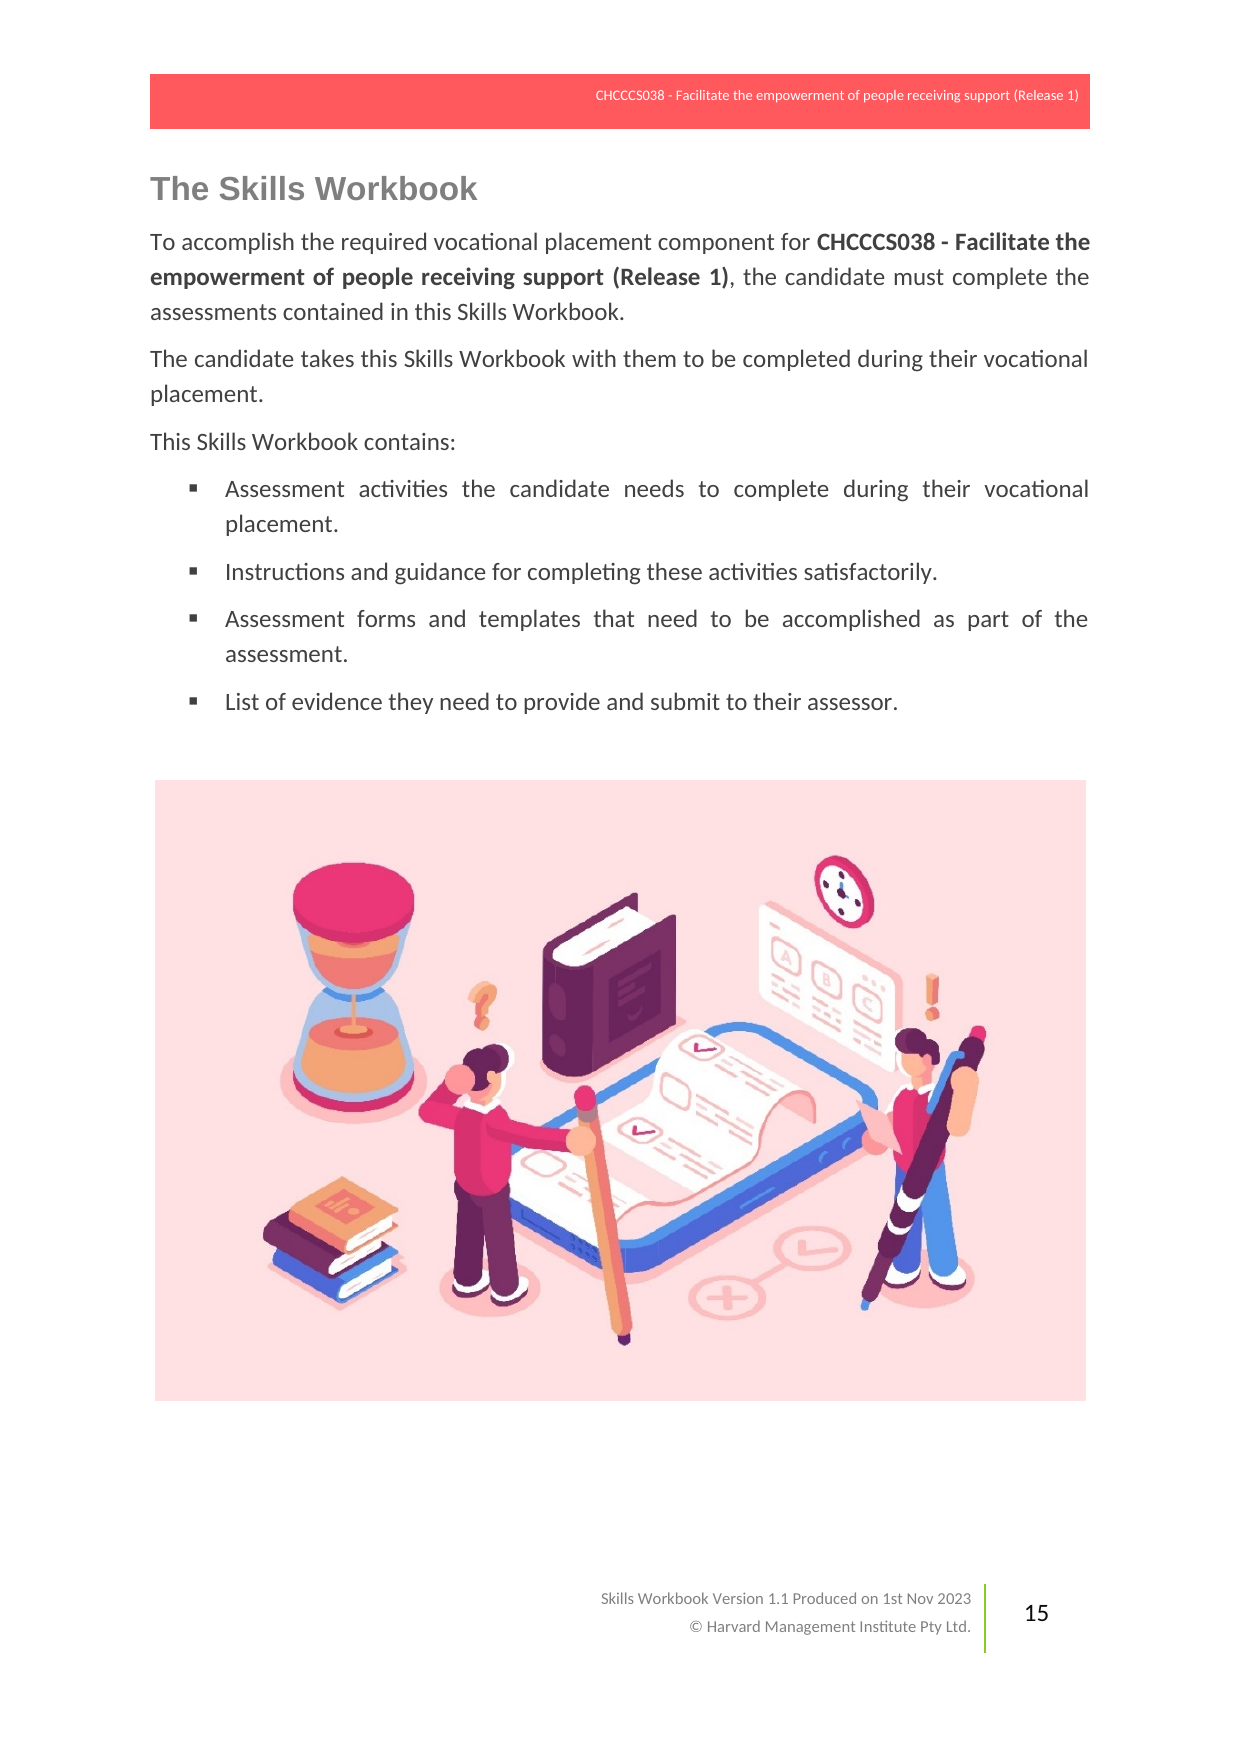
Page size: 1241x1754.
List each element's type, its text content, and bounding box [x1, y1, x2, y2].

list Instructions and guidance for completing these activities satisfactorily. [187, 556, 1090, 587]
subtitle The Skills Workbook [150, 169, 1090, 208]
text The candidate takes this Skills Workbook with them to be completed during their vocational placement. [150, 343, 1090, 409]
text To accomplish the required vocational placement component for CHCCCS038 - Facilitate the empowerment of people receiving support (Release 1), the candidate must complete the assessments contained in this Skills Workbook. [150, 226, 1090, 327]
text This Skills Workbook contains: [150, 426, 1090, 457]
list Assessment forms and templates that need to be accomplished as part of the assessment. [187, 603, 1090, 669]
picture [155, 780, 1087, 1401]
list List of evidence they need to provide and submit to their assessor. [187, 686, 1090, 717]
list Assessment activities the candidate needs to complete during their vocational placement. [187, 473, 1090, 539]
